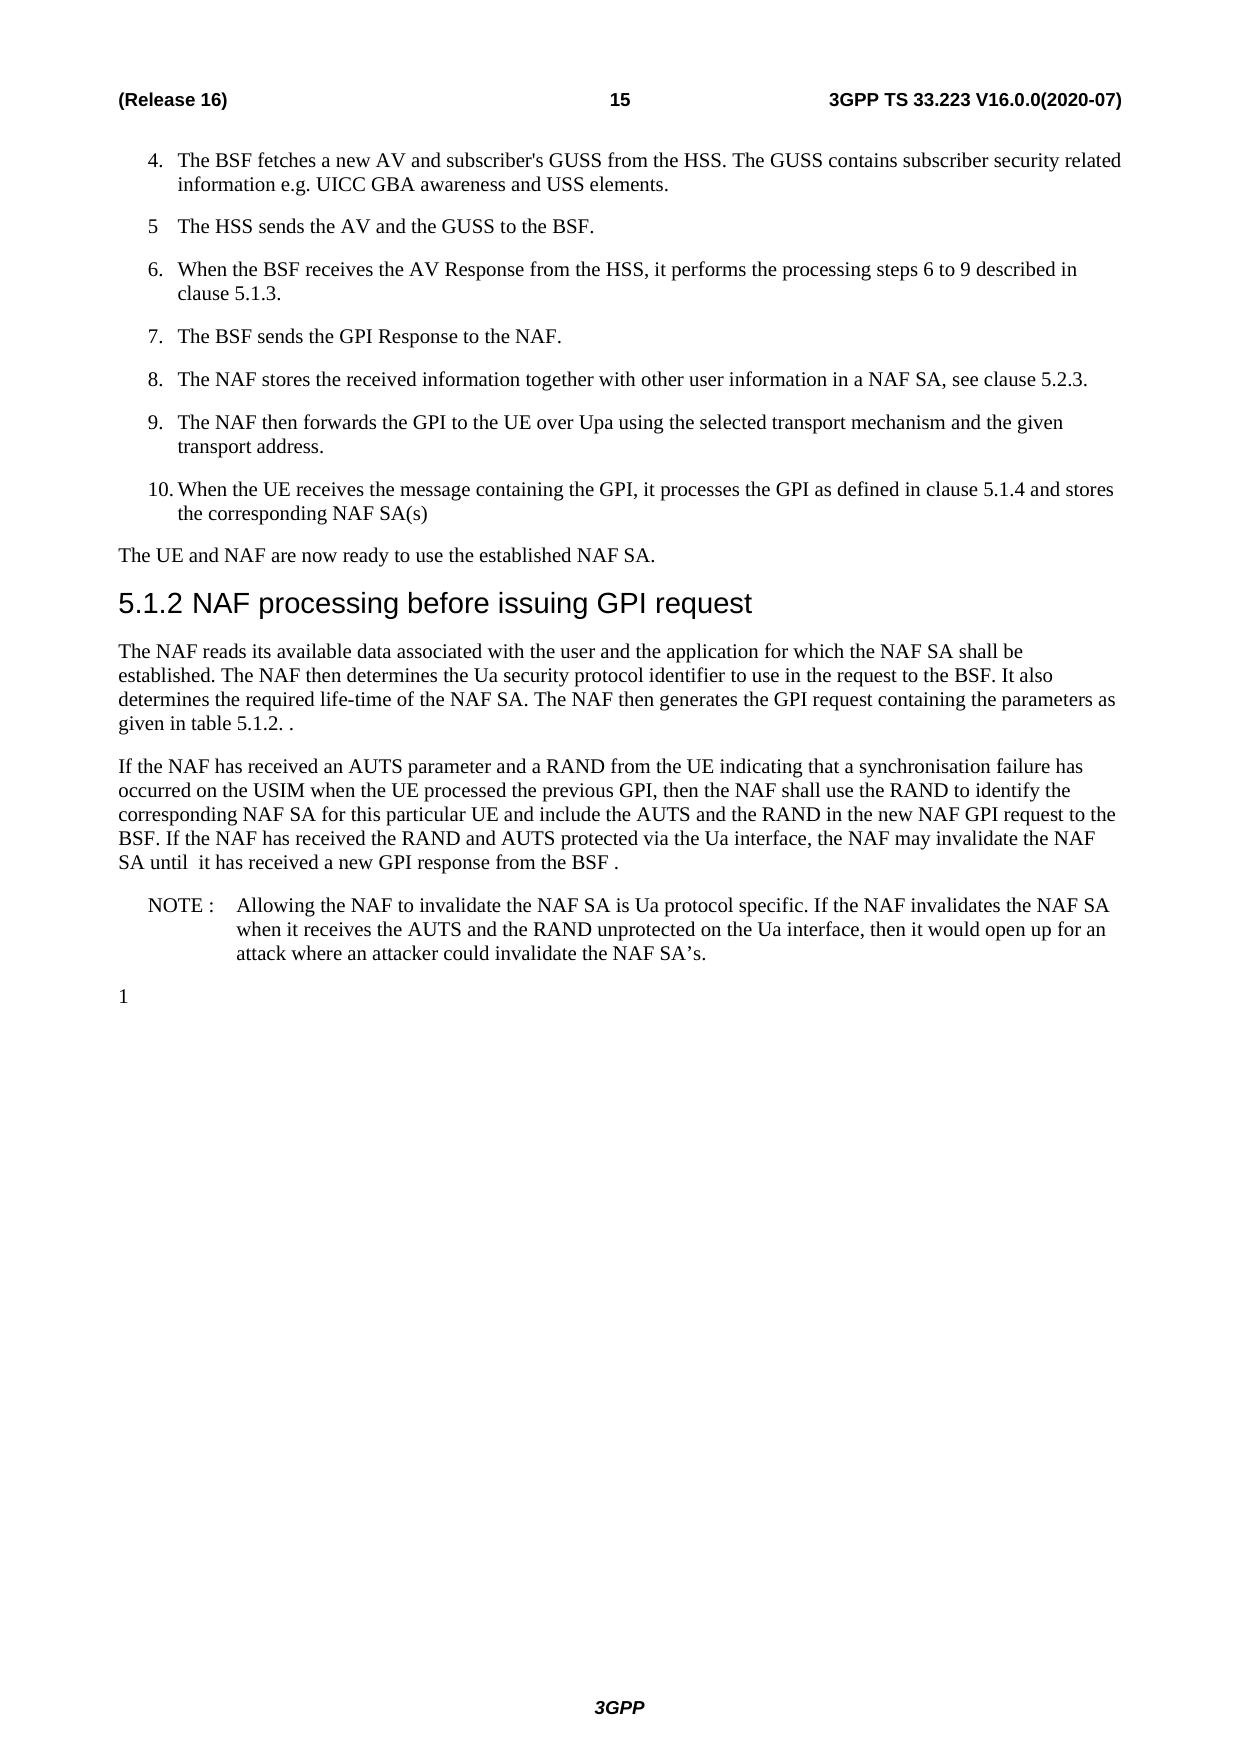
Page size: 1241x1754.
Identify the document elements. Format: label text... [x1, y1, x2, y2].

text 4. The BSF fetches a new AV and subscriber's GUSS from the HSS. The GUSS contains subscriber security related information e.g. UICC GBA awareness and USS elements. [148, 147, 1122, 196]
subtitle 5.1.2 NAF processing before issuing GPI request [118, 586, 1122, 620]
text 8. The NAF stores the received information together with other user information in a NAF SA, see clause 5.2.3. [148, 367, 1122, 391]
text 6. When the BSF receives the AV Response from the HSS, it performs the processing steps 6 to 9 described in clause 5.1.3. [148, 257, 1122, 305]
text NOTE : Allowing the NAF to invalidate the NAF SA is Ua protocol specific. If the NAF invalidates the NAF SA when it receives the AUTS and the RAND unprotected on the Ua interface, then it would open up for an attack where an attacker could invalidate the NAF SA’s. [148, 893, 1122, 965]
text If the NAF has received an AUTS parameter and a RAND from the UE indicating that a synchronisation failure has occurred on the USIM when the UE processed the previous GPI, then the NAF shall use the RAND to identify the corresponding NAF SA for this particular UE and include the AUTS and the RAND in the new NAF GPI request to the BSF. If the NAF has received the RAND and AUTS protected via the Ua interface, the NAF may invalidate the NAF SA until it has received a new GPI response from the BSF . [118, 753, 1122, 874]
text The UE and NAF are now ready to use the established NAF SA. [118, 543, 1122, 567]
text 1 [118, 983, 1122, 1008]
text The NAF reads its available data associated with the user and the application for which the NAF SA shall be established. The NAF then determines the Ua security protocol identifier to use in the request to the BSF. It also determines the required life-time of the NAF SA. The NAF then generates the GPI request containing the parameters as given in table 5.1.2. . [118, 638, 1122, 735]
text 7. The BSF sends the GPI Response to the NAF. [148, 324, 1122, 348]
text 10. When the UE receives the message containing the GPI, it processes the GPI as defined in clause 5.1.4 and stores the corresponding NAF SA(s) [148, 477, 1122, 525]
text 5 The HSS sends the AV and the GUSS to the BSF. [148, 214, 1122, 238]
text 9. The NAF then forwards the GPI to the UE over Upa using the selected transport mechanism and the given transport address. [148, 410, 1122, 458]
